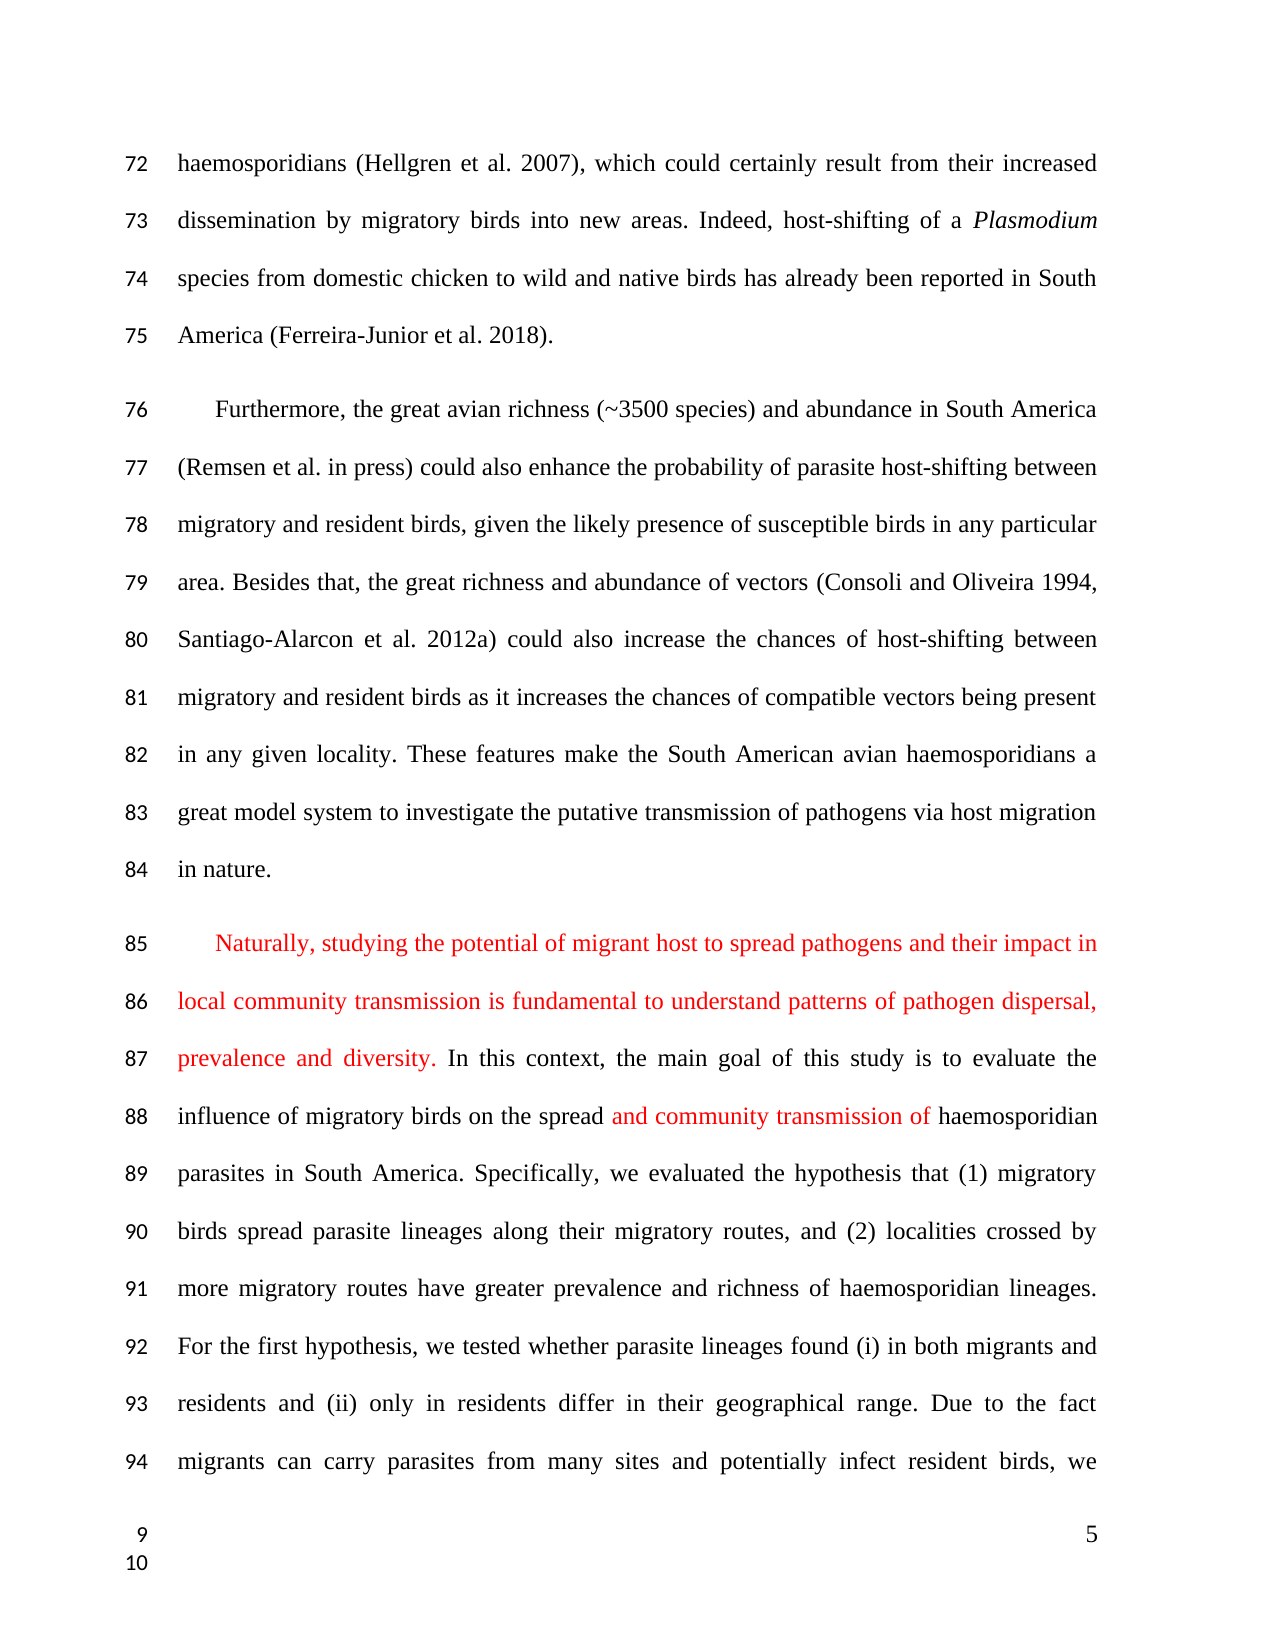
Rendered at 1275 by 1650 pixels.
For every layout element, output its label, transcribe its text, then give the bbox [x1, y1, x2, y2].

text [177, 928, 1098, 1475]
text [177, 148, 1098, 349]
text Furthermore, the great avian richness (~3500 species) and abundance in South America (Remsen et al. in press) could also enhance the probability of parasite host-shifting between migratory and resident birds, given the likely presence of susceptible birds in any particular area. Besides that, the great richness and abundance of vectors (Consoli and Oliveira 1994, Santiago-Alarcon et al. 2012a) could also increase the chances of host-shifting between migratory and resident birds as it increases the chances of compatible vectors being present in any given locality. These features make the South American avian haemosporidians a great model system to investigate the putative transmission of pathogens via host migration in nature. [177, 394, 1098, 883]
